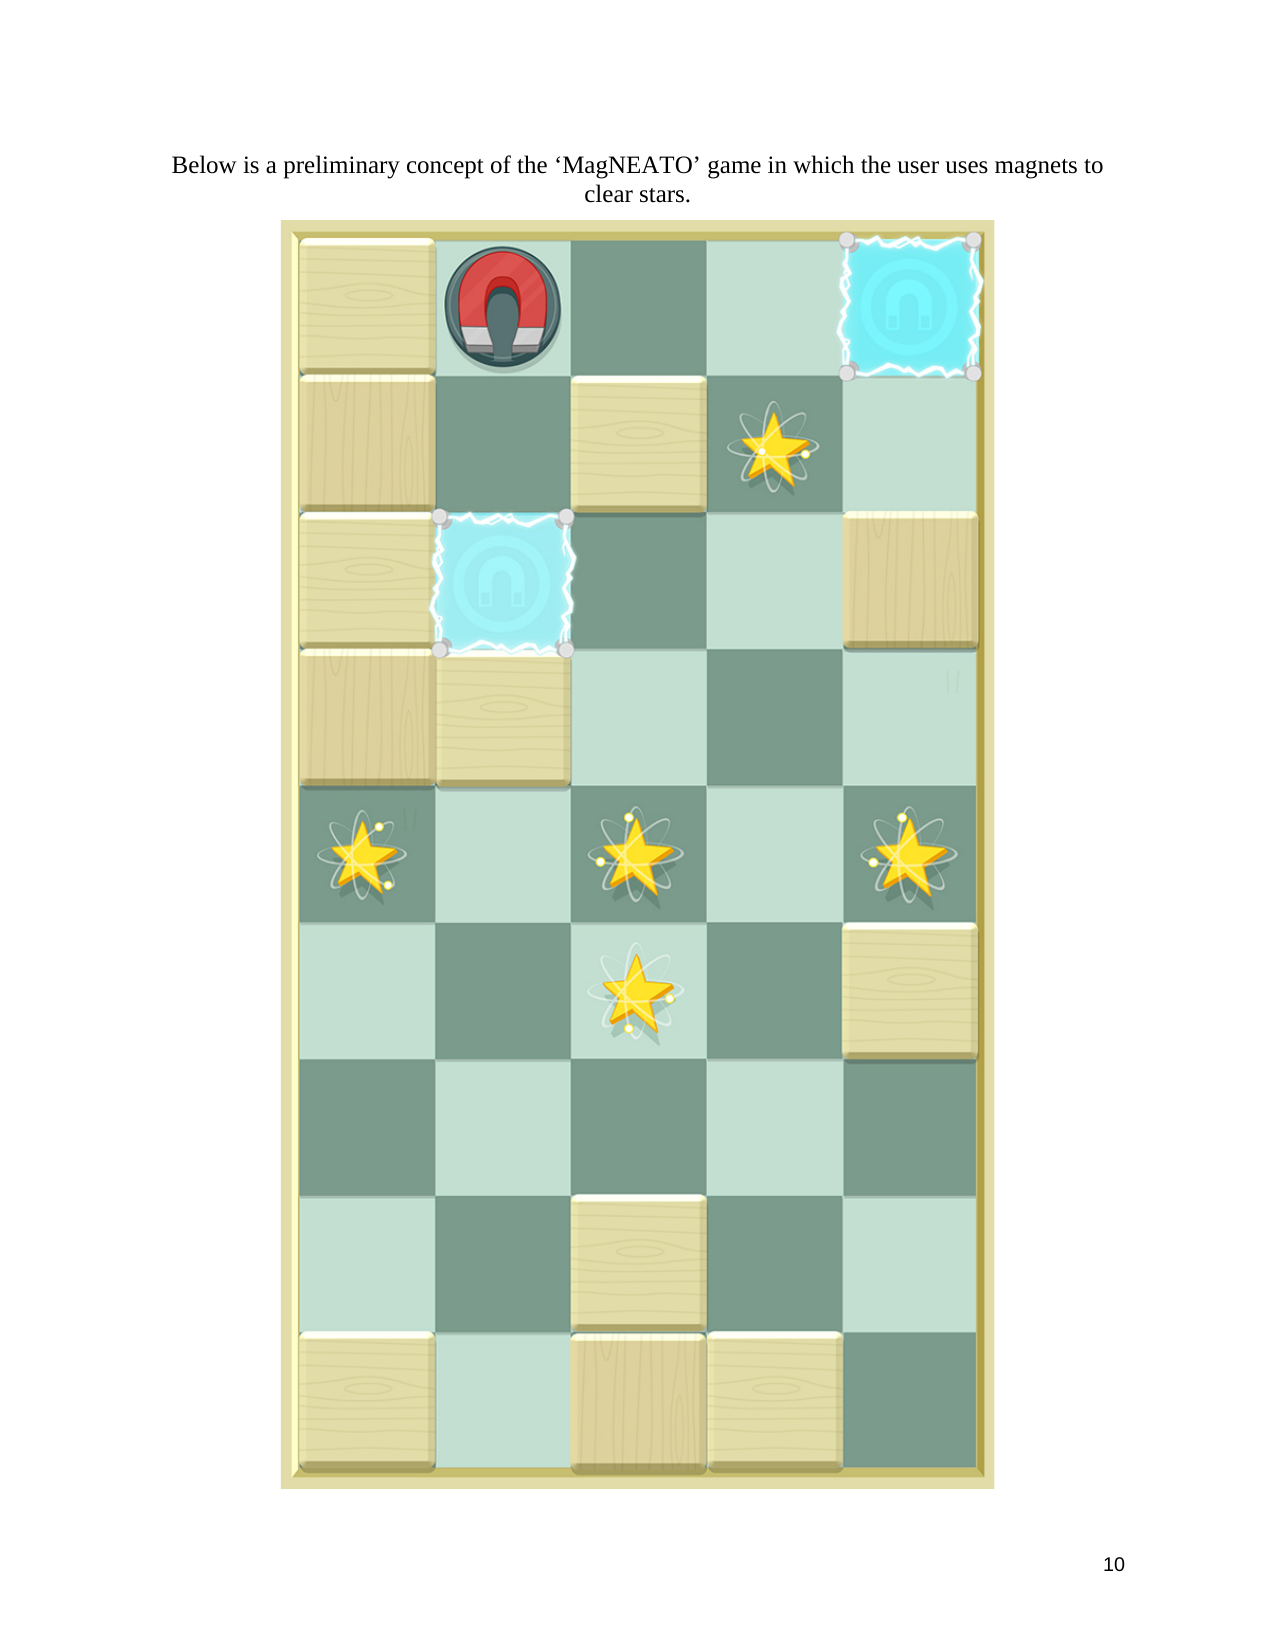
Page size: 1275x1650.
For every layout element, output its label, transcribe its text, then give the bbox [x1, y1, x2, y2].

text Below is a preliminary concept of the ‘MagNEATO’ game in which the user uses magnets to clear stars. [150, 150, 1125, 207]
picture [280, 220, 995, 1489]
